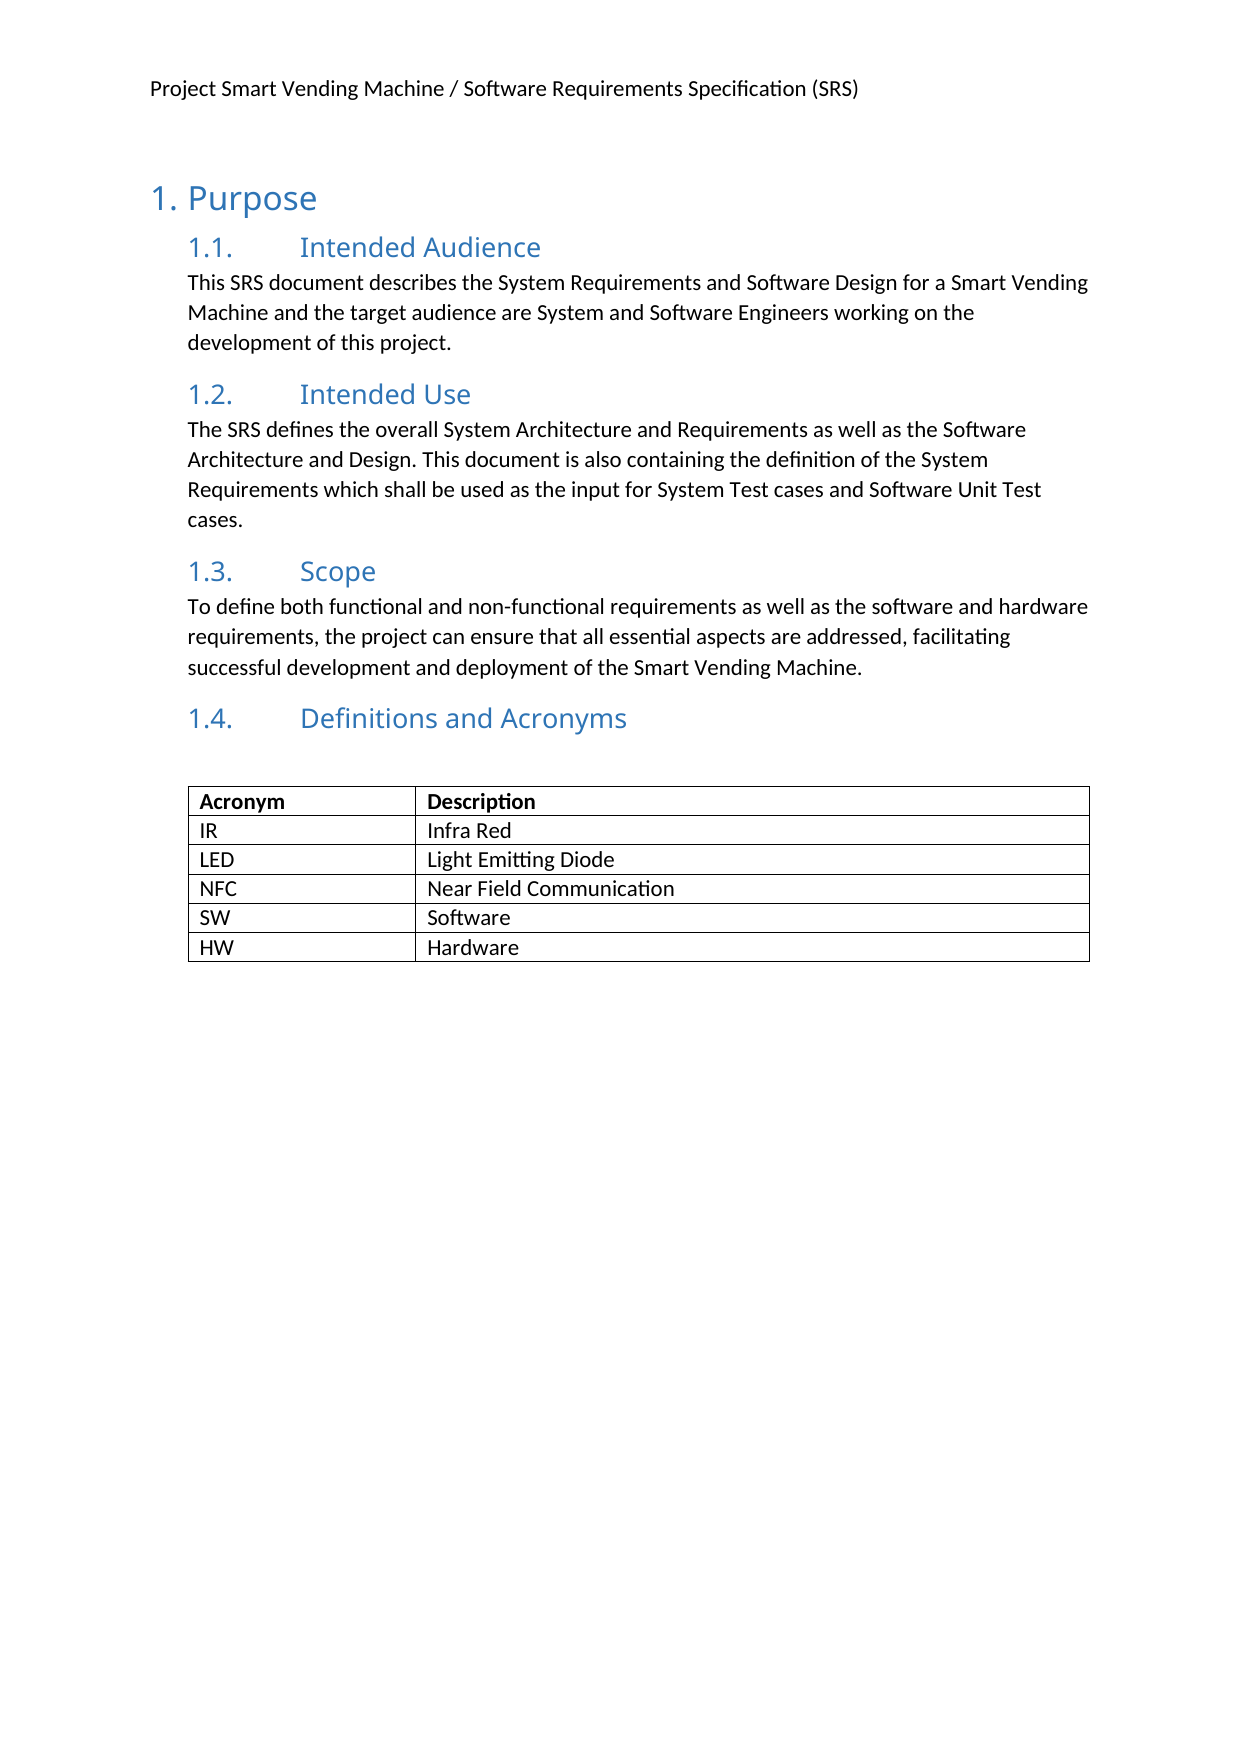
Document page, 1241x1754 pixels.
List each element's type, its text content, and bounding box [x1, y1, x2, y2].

table_cell NFC [189, 875, 415, 902]
table_cell IR [189, 816, 415, 844]
table_cell Hardware [416, 933, 1089, 961]
table_cell Light Emitting Diode [416, 845, 1089, 873]
table_cell HW [189, 933, 415, 961]
text The SRS defines the overall System Architecture and Requirements as well as the Software Architecture and Design. This document is also containing the definition of the System Requirements which shall be used as the input for System Test cases and Software Unit Test cases. [187, 415, 1090, 534]
subtitle Purpose [150, 175, 1090, 220]
table_cell Near Field Communication [416, 875, 1089, 902]
subtitle Intended Use [187, 375, 1090, 412]
table_cell SW [189, 904, 415, 932]
table_header Description [416, 787, 1089, 815]
table_cell Infra Red [416, 816, 1089, 844]
subtitle Scope [187, 552, 1090, 589]
text This SRS document describes the System Requirements and Software Design for a Smart Vending Machine and the target audience are System and Software Engineers working on the development of this project. [187, 268, 1090, 356]
table_header Acronym [189, 787, 415, 815]
text To define both functional and non-functional requirements as well as the software and hardware requirements, the project can ensure that all essential aspects are addressed, facilitating successful development and deployment of the Smart Vending Machine. [187, 592, 1090, 681]
table_cell LED [189, 845, 415, 873]
subtitle Intended Audience [187, 228, 1090, 265]
table_cell Software [416, 904, 1089, 932]
subtitle Definitions and Acronyms [187, 699, 1090, 736]
